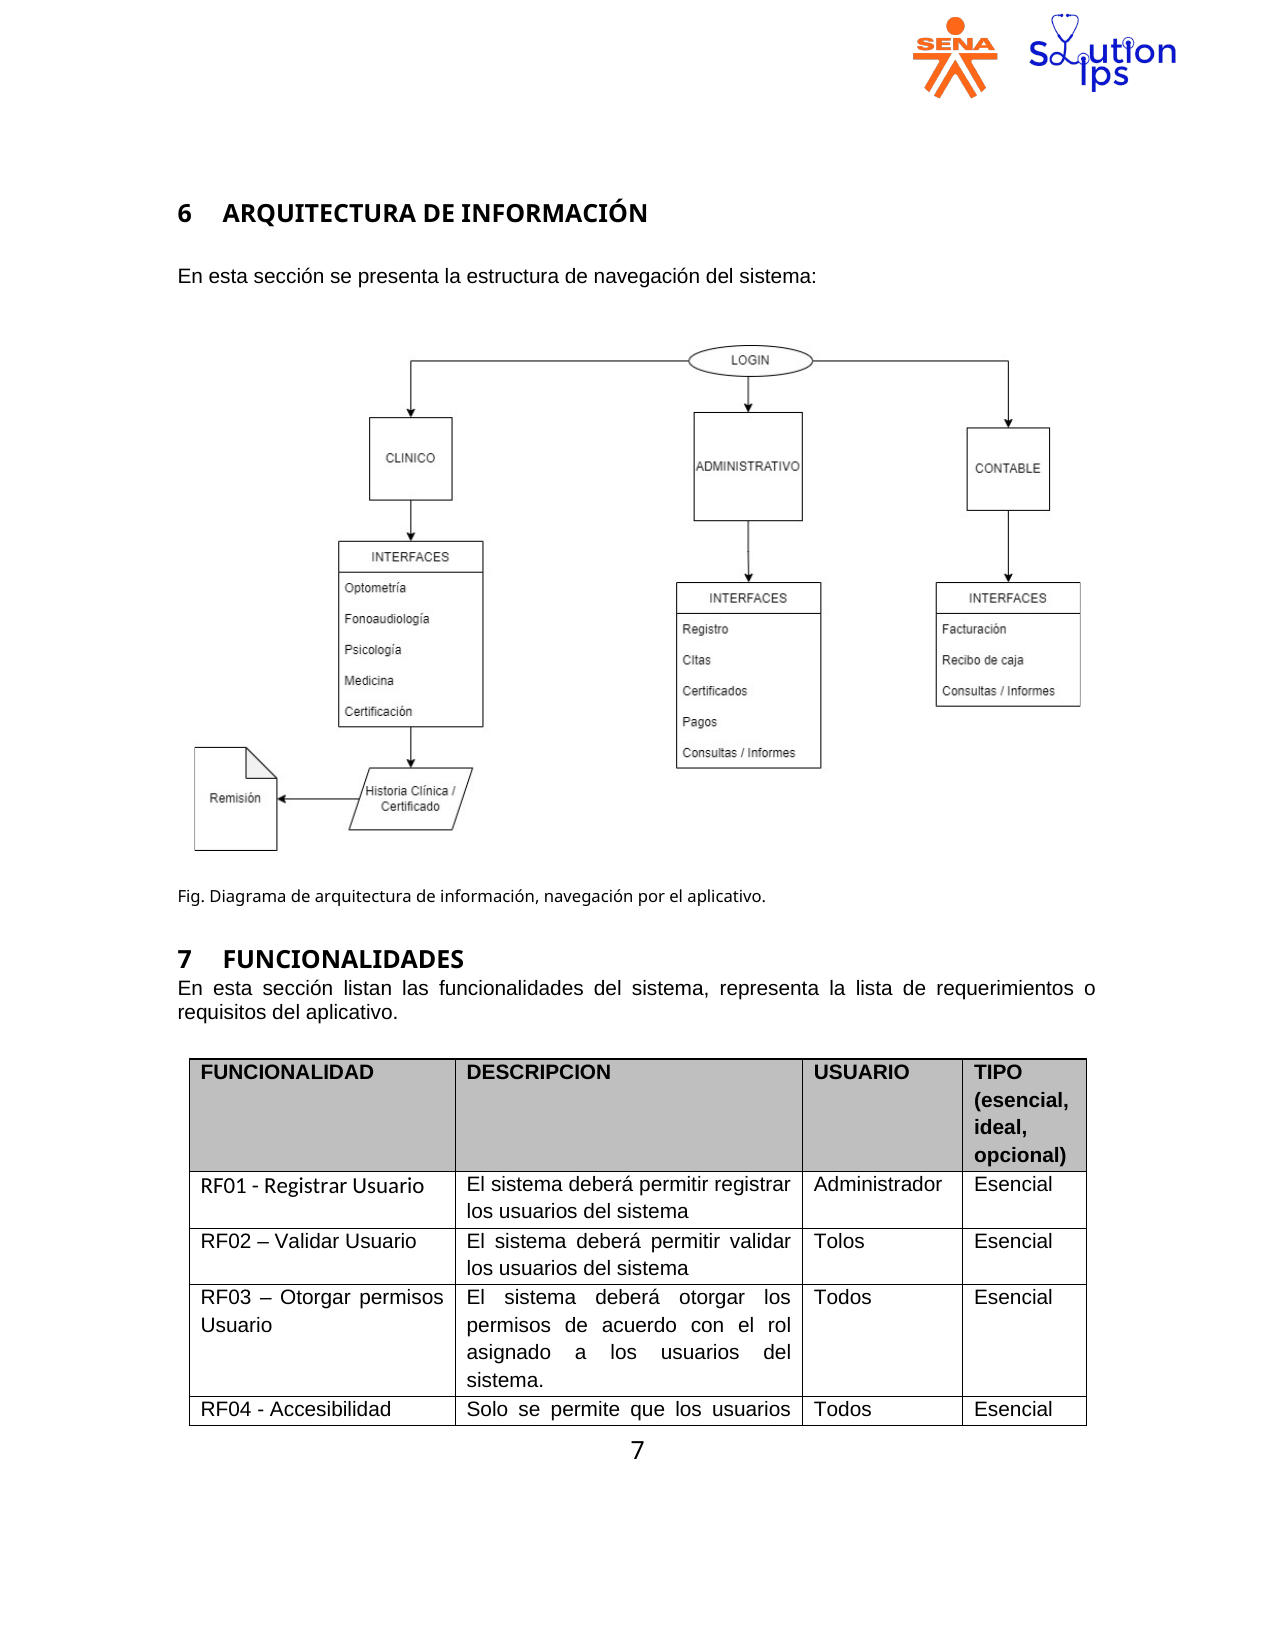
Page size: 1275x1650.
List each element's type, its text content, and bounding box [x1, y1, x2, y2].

table_cell El sistema deberá permitir registrar los usuarios del sistema [456, 1172, 802, 1227]
text En esta sección listan las funcionalidades del sistema, representa la lista de requerimientos o requisitos del aplicativo. [177, 976, 1098, 1024]
text En esta sección se presenta la estructura de navegación del sistema: [177, 264, 1098, 288]
table_header FUNCIONALIDAD [190, 1060, 455, 1171]
text Fig. Diagrama de arquitectura de información, navegación por el aplicativo. [177, 885, 1098, 908]
table_cell Administrador [803, 1172, 962, 1227]
table_cell Todos [803, 1397, 962, 1425]
table_cell Esencial [963, 1172, 1086, 1227]
table_cell Esencial [963, 1285, 1086, 1396]
table_cell El sistema deberá permitir validar los usuarios del sistema [456, 1229, 802, 1284]
picture [194, 345, 1081, 851]
table_cell Todos [803, 1285, 962, 1396]
table_header USUARIO [803, 1060, 962, 1171]
table_header DESCRIPCION [456, 1060, 802, 1171]
subtitle FUNCIONALIDADES [177, 942, 1098, 976]
table_cell RF04 - Accesibilidad [190, 1397, 455, 1425]
picture [900, 11, 1002, 104]
table_cell RF02 – Validar Usuario [190, 1229, 455, 1284]
table_cell El sistema deberá otorgar los permisos de acuerdo con el rol asignado a los usuarios del sistema. [456, 1285, 802, 1396]
table_header TIPO (esencial, ideal, opcional) [963, 1060, 1086, 1171]
table_cell RF01 - Registrar Usuario [190, 1172, 455, 1227]
table_cell Esencial [963, 1397, 1086, 1425]
picture [1022, 6, 1186, 97]
table_cell Tolos [803, 1229, 962, 1284]
subtitle ARQUITECTURA DE INFORMACIÓN [177, 196, 1098, 230]
table_cell Solo se permite que los usuarios previamente registrados tengan accesibilidad a los servicios en la plataforma [456, 1397, 802, 1425]
table_cell RF03 – Otorgar permisos Usuario [190, 1285, 455, 1396]
table_cell Esencial [963, 1229, 1086, 1284]
